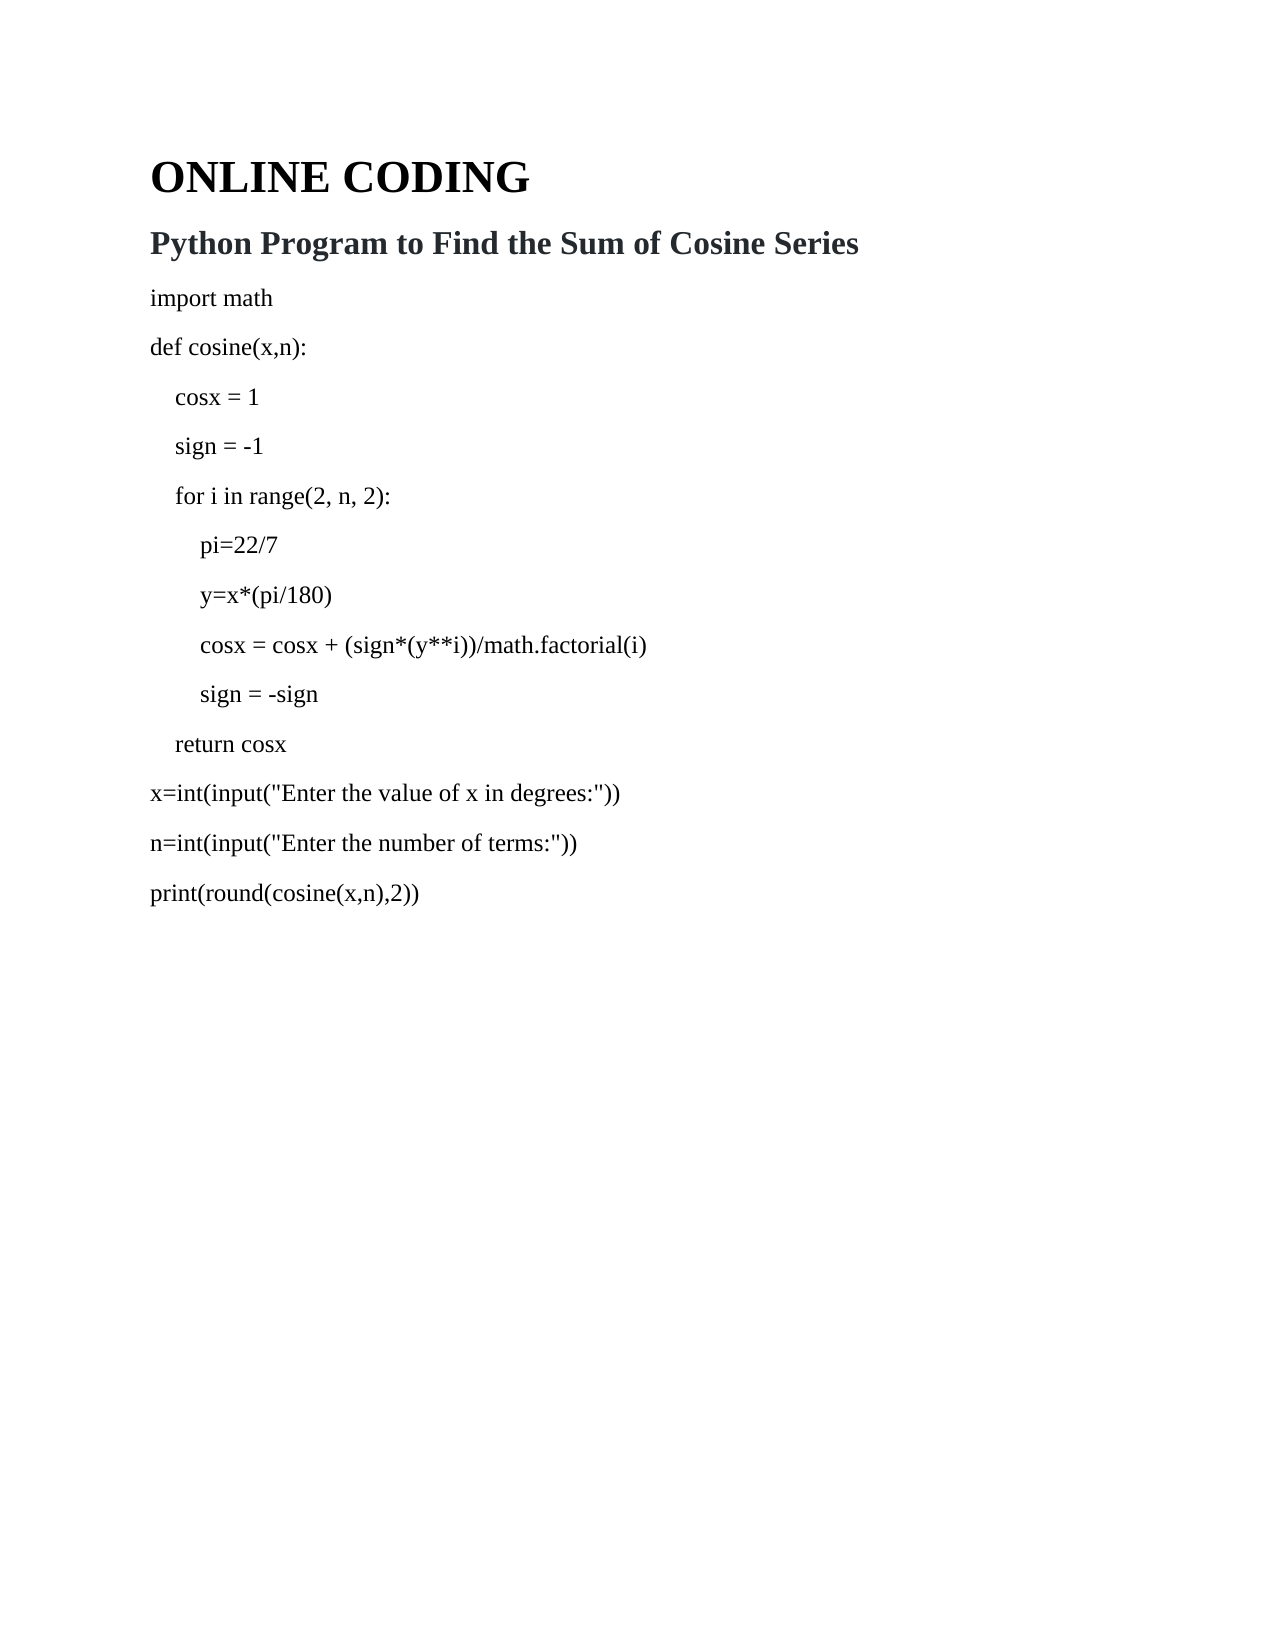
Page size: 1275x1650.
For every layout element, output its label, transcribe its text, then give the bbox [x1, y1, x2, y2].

text for i in range(2, n, 2): [150, 481, 1125, 510]
text x=int(input("Enter the value of x in degrees:")) [150, 778, 1125, 807]
text def cosine(x,n): [150, 332, 1125, 361]
text ONLINE CODING [150, 150, 1125, 203]
text n=int(input("Enter the number of terms:")) [150, 828, 1125, 857]
text sign = -1 [150, 431, 1125, 460]
text sign = -sign [150, 679, 1125, 708]
text Python Program to Find the Sum of Cosine Series [150, 223, 1125, 262]
text pi=22/7 [150, 531, 1125, 559]
text y=x*(pi/180) [150, 580, 1125, 609]
text cosx = cosx + (sign*(y**i))/math.factorial(i) [150, 630, 1125, 658]
text import math [150, 283, 1125, 311]
text print(round(cosine(x,n),2)) [150, 878, 1125, 906]
text cosx = 1 [150, 382, 1125, 411]
text return cosx [150, 729, 1125, 758]
